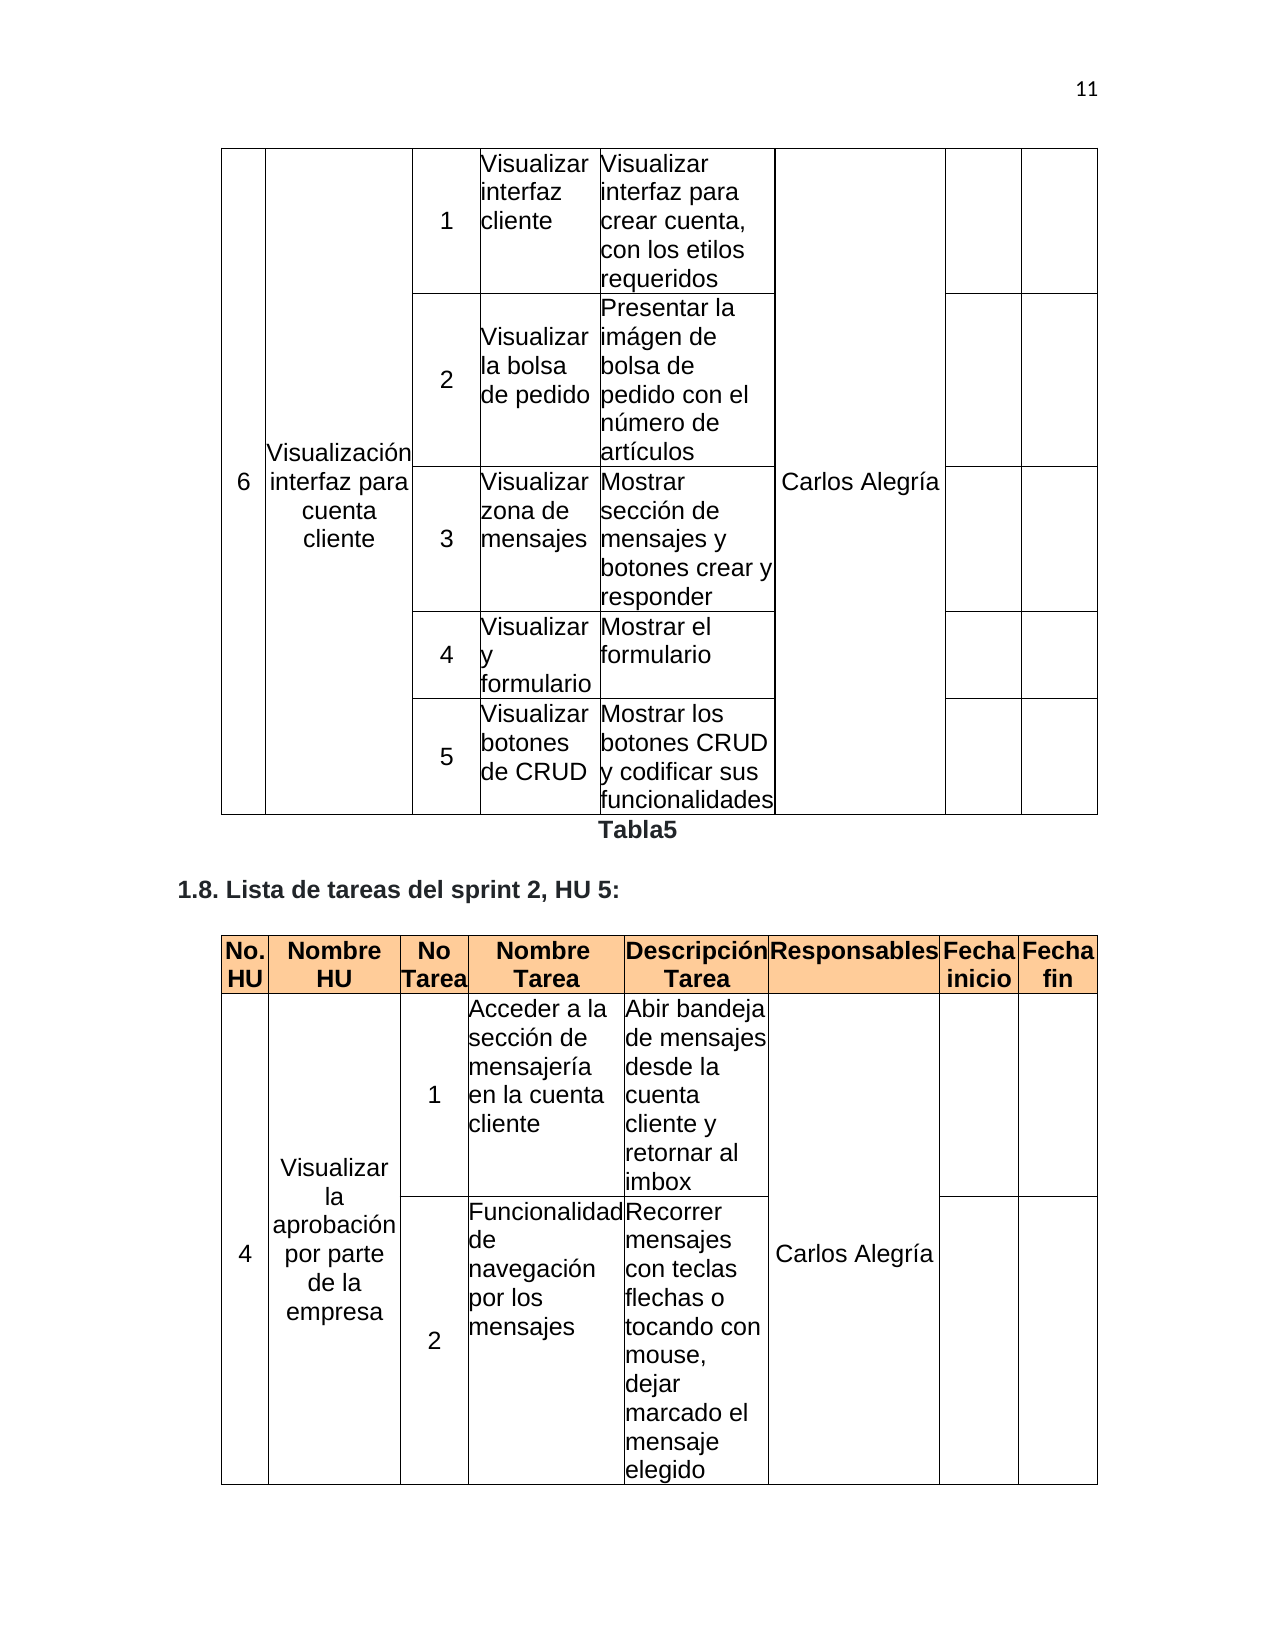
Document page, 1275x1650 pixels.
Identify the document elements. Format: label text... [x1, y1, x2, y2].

text 1.8. Lista de tareas del sprint 2, HU 5: [177, 875, 1098, 904]
table_header Fecha inicio [940, 936, 1018, 993]
table_header Nombre HU [269, 936, 400, 993]
table_header Descripción Tarea [625, 936, 768, 993]
table_cell Presentar la imágen de bolsa de pedido con el número de artículos [601, 294, 774, 466]
table_cell [1022, 467, 1097, 611]
table_cell [946, 294, 1021, 466]
table_cell Visualizar y formulario [481, 612, 600, 698]
table_cell [946, 467, 1021, 611]
table_cell Mostrar el formulario [601, 612, 774, 698]
table_cell Visualizar botones de CRUD [481, 699, 600, 814]
table_cell 1 [413, 149, 480, 292]
table_cell Visualizar la bolsa de pedido [481, 294, 600, 466]
table_cell Mostrar los botones CRUD y codificar sus funcionalidades [601, 699, 774, 814]
table_header Nombre Tarea [469, 936, 624, 993]
table_cell Visualizar la aprobación por parte de la empresa [269, 994, 400, 1484]
table_cell [1022, 699, 1097, 814]
table_cell 4 [413, 612, 480, 698]
table_cell [1022, 294, 1097, 466]
table_cell Recorrer mensajes con teclas flechas o tocando con mouse, dejar marcado el mensaje elegido [625, 1197, 768, 1484]
table_cell Mostrar sección de mensajes y botones crear y responder [601, 467, 774, 611]
table_cell Carlos Alegría [769, 994, 939, 1484]
table_cell [940, 994, 1018, 1196]
text Tabla5 [177, 815, 1098, 844]
table_cell 3 [413, 467, 480, 611]
table_cell 6 [222, 149, 265, 814]
table_cell 4 [222, 994, 268, 1484]
table_cell [1019, 1197, 1097, 1484]
table_cell 1 [401, 994, 468, 1196]
table_cell [946, 612, 1021, 698]
table_cell [946, 149, 1021, 292]
table_header No Tarea [401, 936, 468, 993]
table_cell Funcionalidad de navegación por los mensajes [469, 1197, 624, 1484]
table_cell Visualización interfaz para cuenta cliente [266, 149, 412, 814]
table_cell 5 [413, 699, 480, 814]
table_header No. HU [222, 936, 268, 993]
table_cell Visualizar interfaz para crear cuenta, con los etilos requeridos [601, 149, 774, 292]
table_cell [940, 1197, 1018, 1484]
table_cell [1019, 994, 1097, 1196]
table_cell 2 [401, 1197, 468, 1484]
table_header Fecha fin [1019, 936, 1097, 993]
table_header Responsables [769, 936, 939, 993]
table_cell Visualizar zona de mensajes [481, 467, 600, 611]
table_cell [1022, 612, 1097, 698]
table_cell Abir bandeja de mensajes desde la cuenta cliente y retornar al imbox [625, 994, 768, 1196]
table_cell [1022, 149, 1097, 292]
table_cell Carlos Alegría [776, 149, 945, 814]
table_cell Visualizar interfaz cliente [481, 149, 600, 292]
table_cell 2 [413, 294, 480, 466]
table_cell Acceder a la sección de mensajería en la cuenta cliente [469, 994, 624, 1196]
table_cell [946, 699, 1021, 814]
